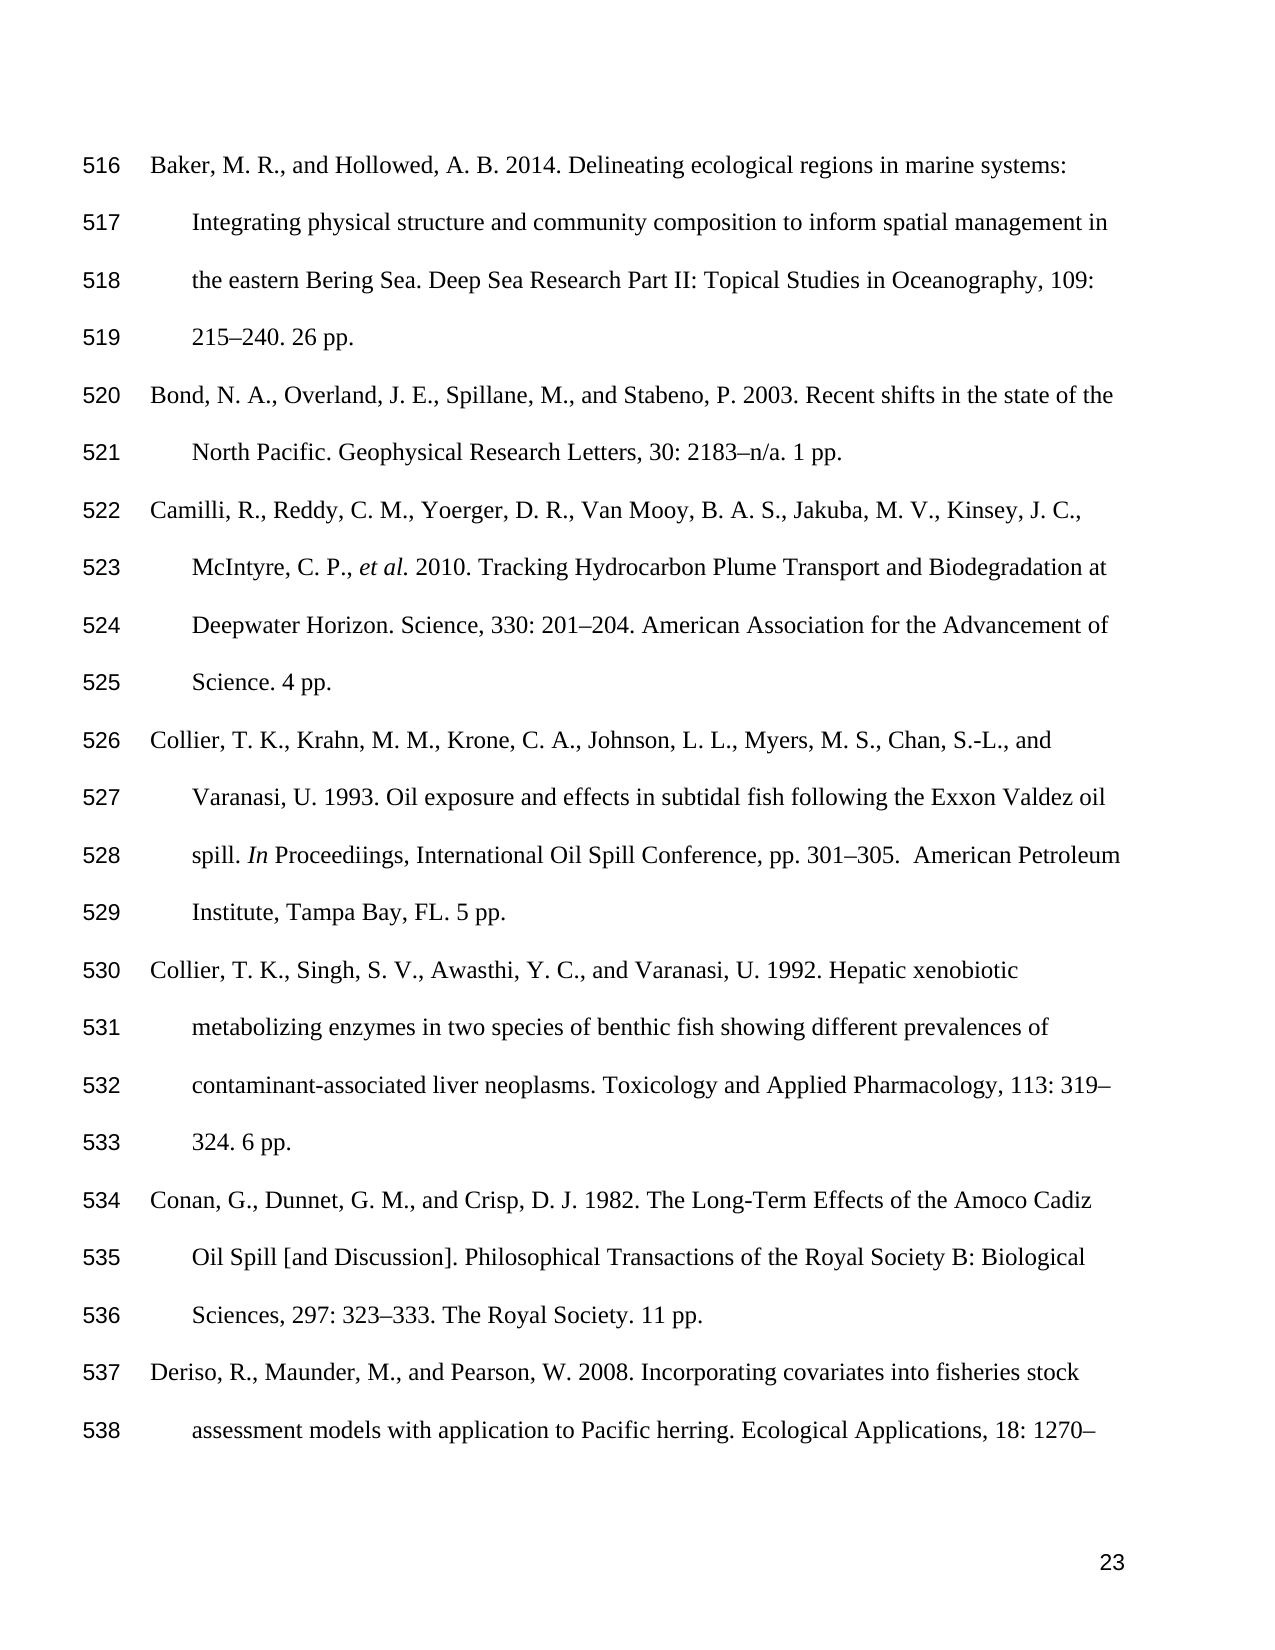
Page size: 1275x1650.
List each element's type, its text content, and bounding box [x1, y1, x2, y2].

text Baker, M. R., and Hollowed, A. B. 2014. Delineating ecological regions in marine systems: Integrating physical structure and community composition to inform spatial management in the eastern Bering Sea. Deep Sea Research Part II: Topical Studies in Oceanography, 109: 215–240. 26 pp. [150, 150, 1125, 351]
text Camilli, R., Reddy, C. M., Yoerger, D. R., Van Mooy, B. A. S., Jakuba, M. V., Kinsey, J. C., McIntyre, C. P., et al. 2010. Tracking Hydrocarbon Plume Transport and Biodegradation at Deepwater Horizon. Science, 330: 201–204. American Association for the Advancement of Science. 4 pp. [150, 495, 1125, 696]
text Collier, T. K., Krahn, M. M., Krone, C. A., Johnson, L. L., Myers, M. S., Chan, S.-L., and Varanasi, U. 1993. Oil exposure and effects in subtidal fish following the Exxon Valdez oil spill. In Proceediings, International Oil Spill Conference, pp. 301–305. American Petroleum Institute, Tampa Bay, FL. 5 pp. [150, 725, 1125, 926]
text Conan, G., Dunnet, G. M., and Crisp, D. J. 1982. The Long-Term Effects of the Amoco Cadiz Oil Spill [and Discussion]. Philosophical Transactions of the Royal Society B: Biological Sciences, 297: 323–333. The Royal Society. 11 pp. [150, 1185, 1125, 1329]
text Bond, N. A., Overland, J. E., Spillane, M., and Stabeno, P. 2003. Recent shifts in the state of the North Pacific. Geophysical Research Letters, 30: 2183–n/a. 1 pp. [150, 380, 1125, 466]
text Collier, T. K., Singh, S. V., Awasthi, Y. C., and Varanasi, U. 1992. Hepatic xenobiotic metabolizing enzymes in two species of benthic fish showing different prevalences of contaminant-associated liver neoplasms. Toxicology and Applied Pharmacology, 113: 319–324. 6 pp. [150, 955, 1125, 1156]
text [150, 1357, 1125, 1444]
